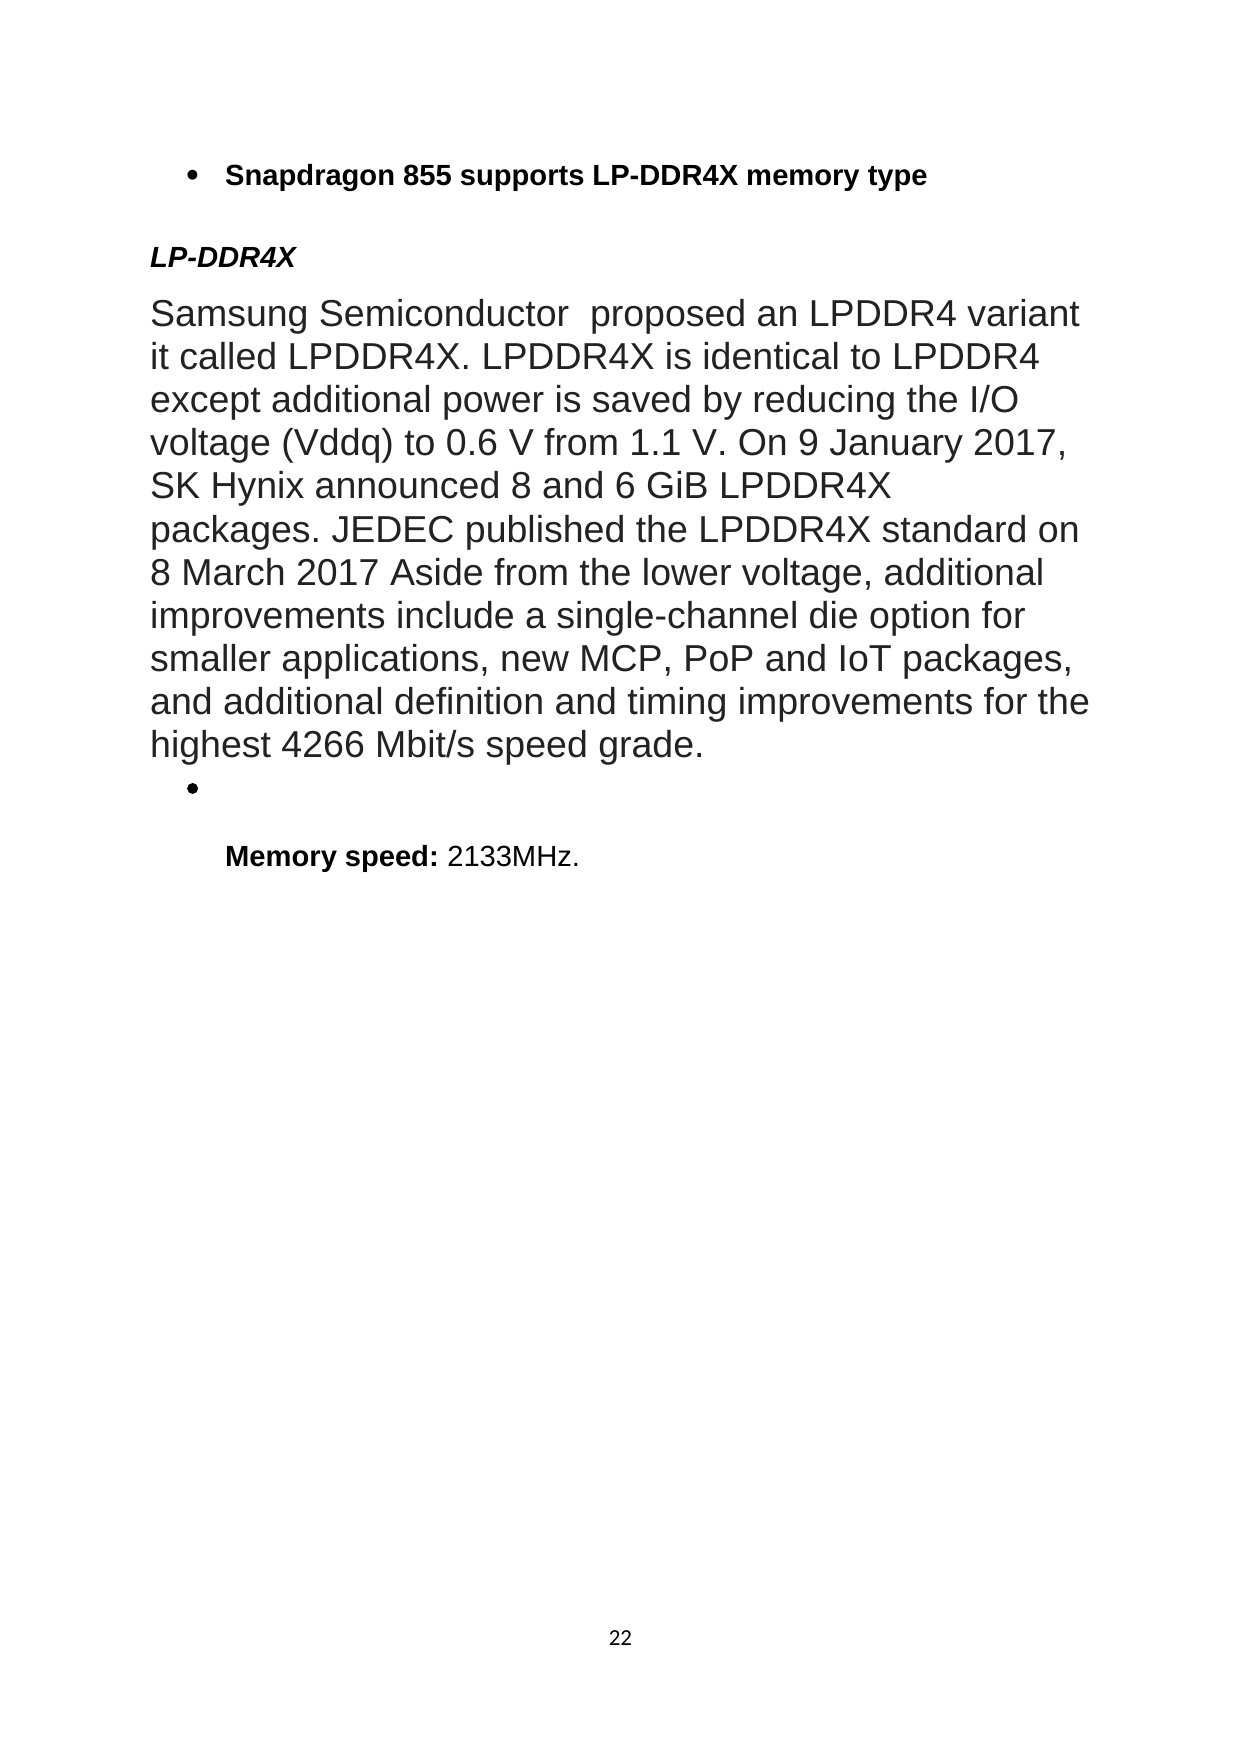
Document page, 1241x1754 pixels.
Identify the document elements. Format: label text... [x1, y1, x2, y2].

text Samsung Semiconductor proposed an LPDDR4 variant it called LPDDR4X. LPDDR4X is identical to LPDDR4 except additional power is saved by reducing the I/O voltage (Vddq) to 0.6 V from 1.1 V. On 9 January 2017, SK Hynix announced 8 and 6 GiB LPDDR4X packages. JEDEC published the LPDDR4X standard on 8 March 2017 Aside from the lower voltage, additional improvements include a single-channel die option for smaller applications, new MCP, PoP and IoT packages, and additional definition and timing improvements for the highest 4266 Mbit/s speed grade. [150, 291, 1090, 766]
list Memory speed: 2133MHz. [187, 778, 1090, 872]
subtitle Snapdragon 855 supports LP-DDR4X memory type [187, 157, 1090, 191]
subtitle LP-DDR4X [150, 240, 1090, 274]
